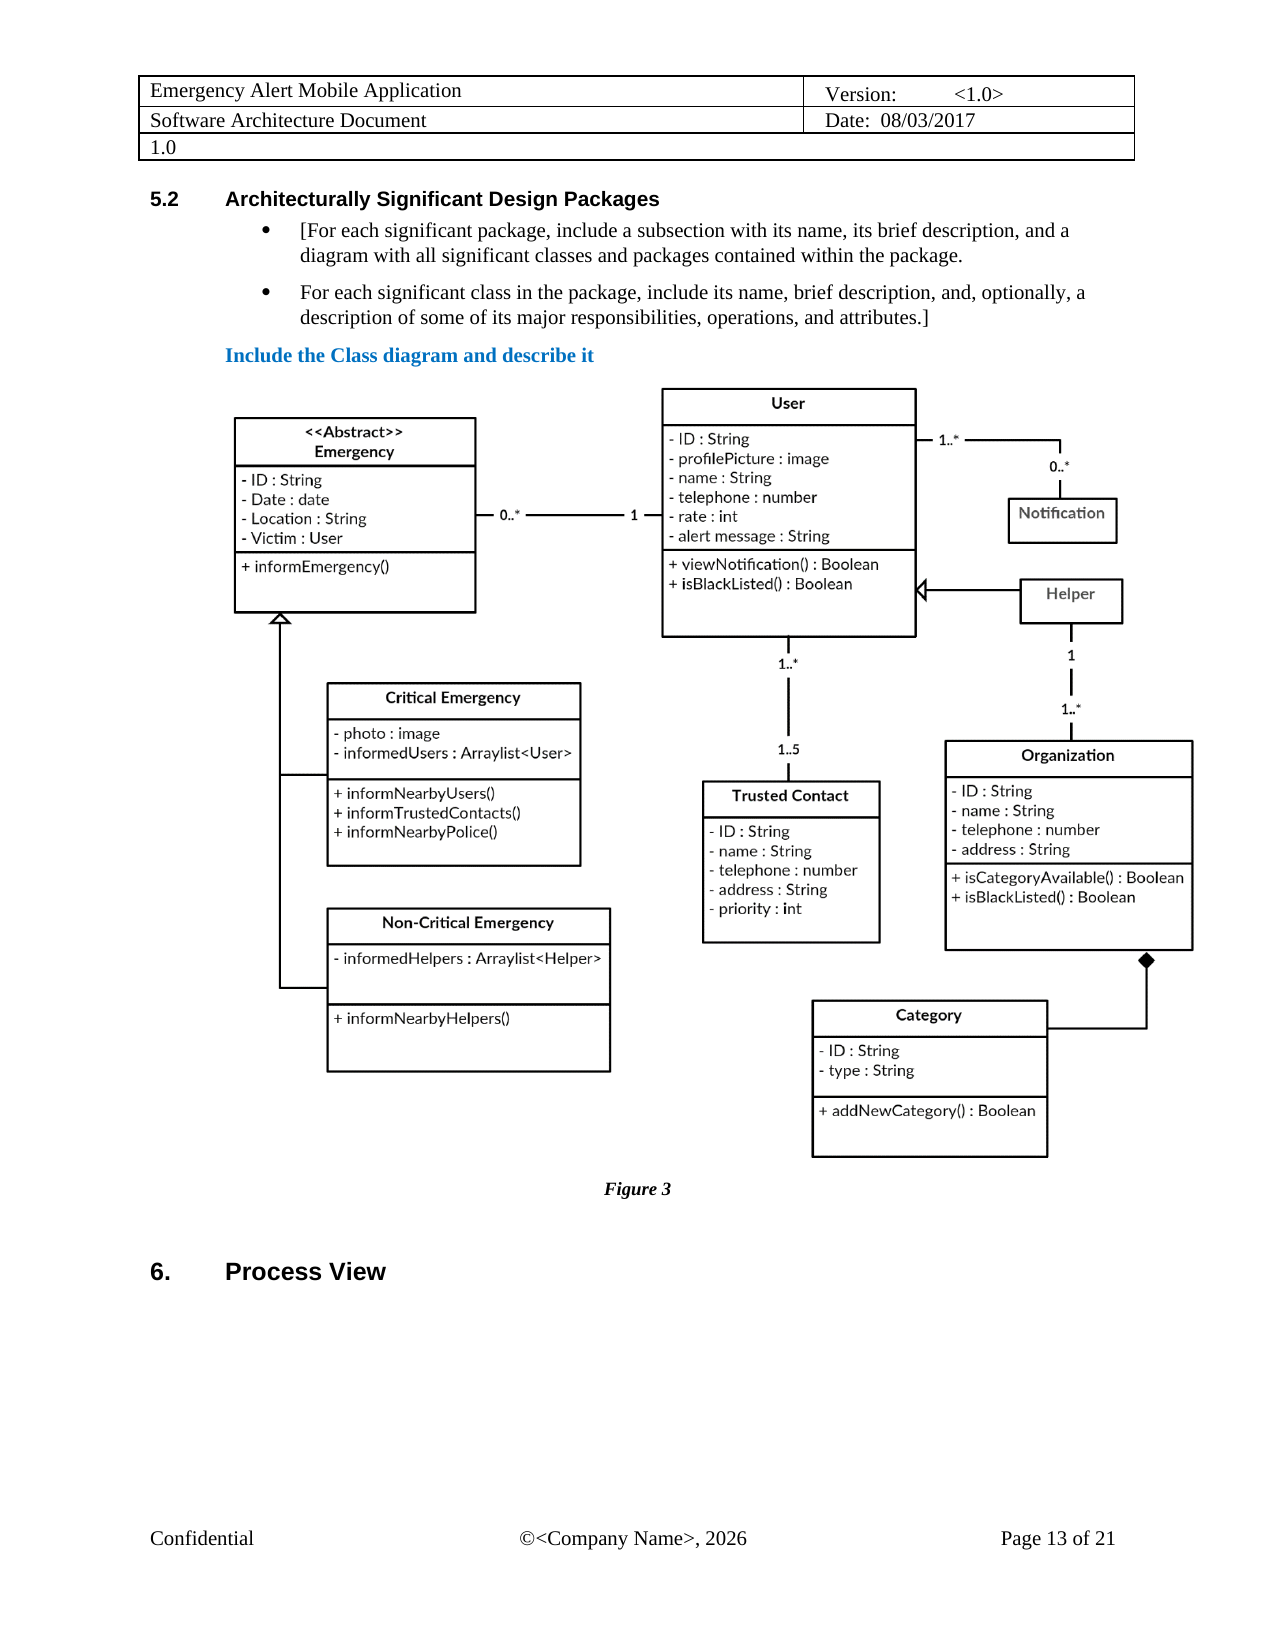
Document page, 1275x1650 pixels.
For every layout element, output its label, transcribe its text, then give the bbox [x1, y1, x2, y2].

subtitle Process View [150, 1257, 1125, 1286]
picture [225, 379, 1200, 1165]
text For each significant class in the package, include its name, brief description, and, optionally, a description of some of its major responsibilities, operations, and attributes.] [262, 279, 1125, 329]
text Figure 3 [150, 1177, 1125, 1199]
text [For each significant package, include a subsection with its name, its brief description, and a diagram with all significant classes and packages contained within the package. [262, 217, 1125, 267]
subtitle Architecturally Significant Design Packages [150, 185, 1125, 210]
text Include the Class diagram and describe it [225, 342, 1125, 367]
